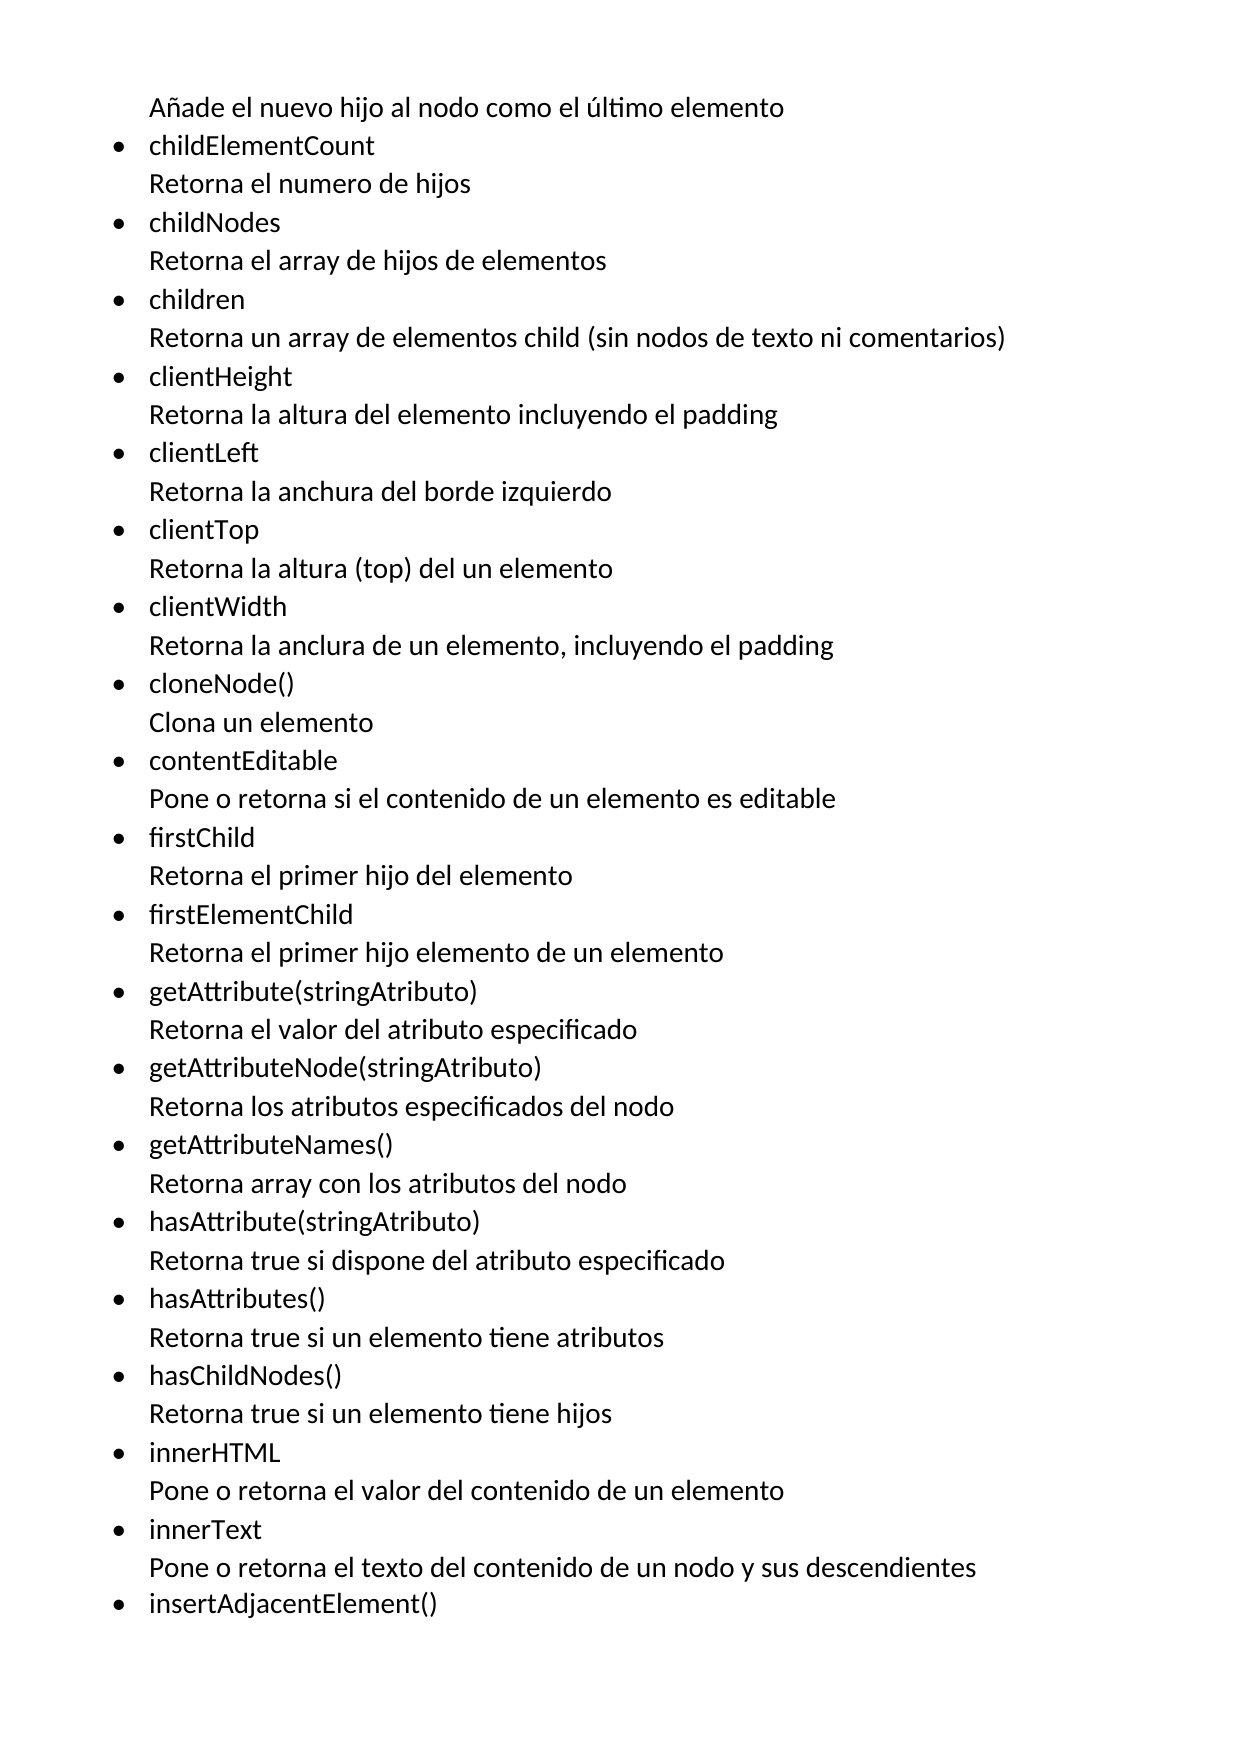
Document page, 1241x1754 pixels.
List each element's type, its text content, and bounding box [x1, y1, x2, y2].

list Pone o retorna el texto del contenido de un nodo y sus descendientes [149, 1549, 1167, 1585]
text Retorna la altura del elemento incluyendo el padding [149, 396, 1167, 432]
list innerHTML [111, 1434, 1167, 1469]
text Retorna el primer hijo elemento de un elemento [149, 934, 1167, 970]
list contentEditable [111, 742, 1167, 778]
list cloneNode() [111, 665, 1167, 701]
list childElementCount [111, 127, 1167, 163]
text Retorna el valor del atributo especificado [149, 1011, 1167, 1047]
text Retorna el numero de hijos [149, 166, 1167, 201]
text Retorna true si un elemento tiene atributos [149, 1319, 1167, 1354]
list getAttributeNode(stringAtributo) [111, 1049, 1167, 1085]
text Clona un elemento [149, 704, 1167, 739]
text Retorna los atributos especificados del nodo [149, 1088, 1167, 1124]
text Retorna true si un elemento tiene hijos [149, 1396, 1167, 1431]
text Retorna la anchura del borde izquierdo [149, 473, 1167, 509]
text Retorna el primer hijo del elemento [149, 857, 1167, 893]
list innerText [111, 1511, 1167, 1546]
text Retorna el array de hijos de elementos [149, 242, 1167, 278]
text Añade el nuevo hijo al nodo como el último elemento [149, 89, 1167, 124]
text Retorna la altura (top) del un elemento [149, 550, 1167, 586]
text Retorna la anclura de un elemento, incluyendo el padding [149, 627, 1167, 662]
list hasAttribute(stringAtributo) [111, 1203, 1167, 1239]
text Retorna array con los atributos del nodo [149, 1165, 1167, 1201]
list clientLeft [111, 434, 1167, 470]
text Pone o retorna si el contenido de un elemento es editable [149, 781, 1167, 816]
text Retorna true si dispone del atributo especificado [149, 1242, 1167, 1277]
list hasAttributes() [111, 1280, 1167, 1316]
text Retorna un array de elementos child (sin nodos de texto ni comentarios) [149, 319, 1167, 355]
list children [111, 281, 1167, 316]
list clientHeight [111, 358, 1167, 393]
list getAttributeNames() [111, 1126, 1167, 1162]
list clientTop [111, 511, 1167, 547]
list getAttribute(stringAtributo) [111, 973, 1167, 1008]
list clientWidth [111, 588, 1167, 624]
list insertAdjacentElement() [111, 1585, 1167, 1621]
list firstElementChild [111, 896, 1167, 931]
list hasChildNodes() [111, 1357, 1167, 1393]
text Pone o retorna el valor del contenido de un elemento [149, 1472, 1167, 1508]
list firstChild [111, 819, 1167, 854]
list childNodes [111, 204, 1167, 239]
